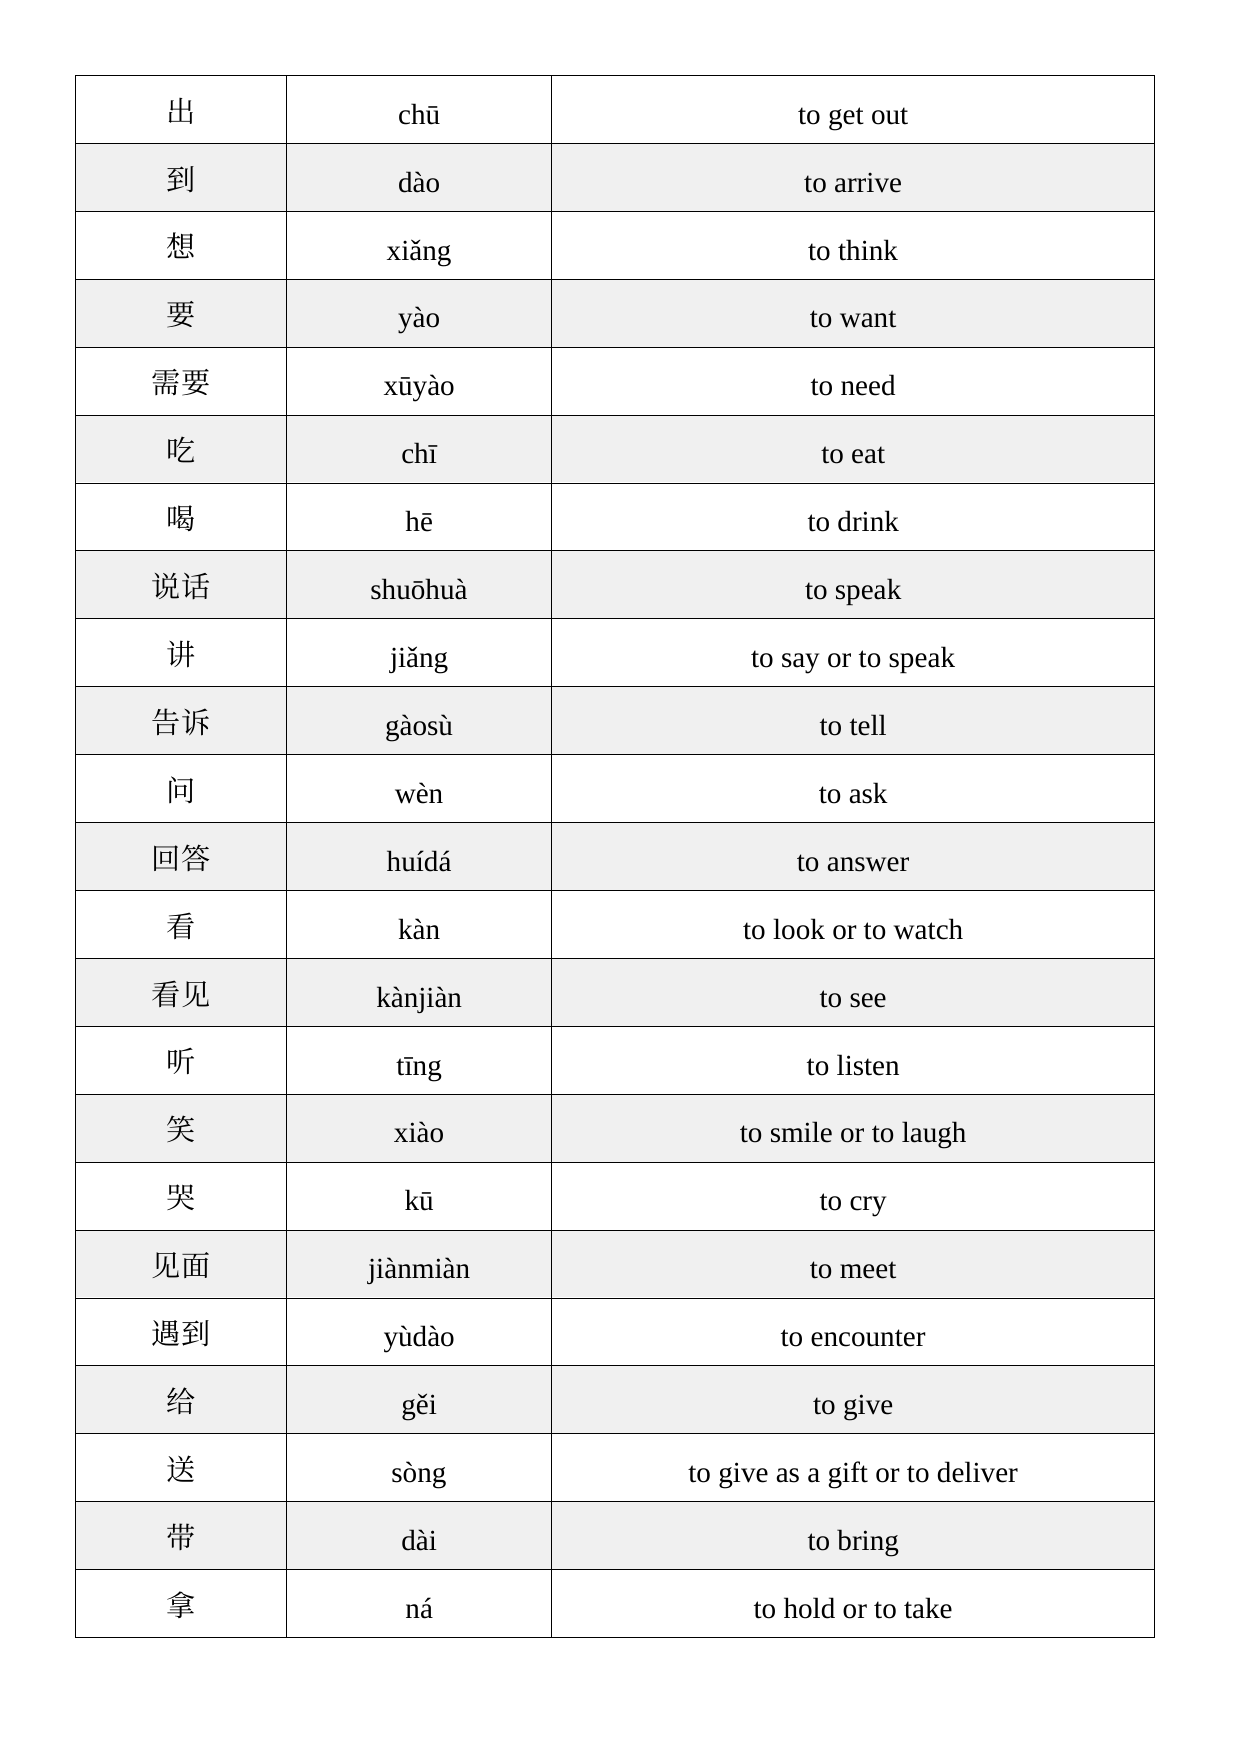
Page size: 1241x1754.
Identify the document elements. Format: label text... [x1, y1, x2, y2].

table_cell xūyào [287, 484, 551, 550]
table_cell kū [287, 1299, 551, 1365]
table_cell sòng [287, 1570, 551, 1637]
table_cell 给 [76, 1502, 286, 1569]
table_cell xiǎng [287, 348, 551, 414]
table_cell gàosù [287, 823, 551, 890]
table_cell to enter [552, 144, 1154, 211]
table_cell hē [287, 619, 551, 686]
table_cell jìn [287, 144, 551, 211]
table_cell to answer [552, 959, 1154, 1026]
table_cell 看 [76, 1027, 286, 1094]
table_cell to encounter [552, 1434, 1154, 1501]
table_cell dào [287, 280, 551, 347]
table_cell 告诉 [76, 823, 286, 890]
table_cell jiǎng [287, 755, 551, 822]
table_cell gěi [287, 1502, 551, 1569]
table_cell to think [552, 348, 1154, 414]
table_cell 回 [76, 76, 286, 143]
table_cell to ask [552, 891, 1154, 958]
table_cell 吃 [76, 551, 286, 618]
table_cell xiào [287, 1231, 551, 1297]
table_cell kànjiàn [287, 1095, 551, 1162]
table_cell 遇到 [76, 1434, 286, 1501]
table_cell tīng [287, 1163, 551, 1229]
table_cell 哭 [76, 1299, 286, 1365]
table_cell to arrive [552, 280, 1154, 347]
table_cell 出 [76, 212, 286, 279]
table_cell to get out [552, 212, 1154, 279]
table_cell to see [552, 1095, 1154, 1162]
table_cell 需要 [76, 484, 286, 550]
table_cell 讲 [76, 755, 286, 822]
table_cell to speak [552, 687, 1154, 754]
table_cell 回答 [76, 959, 286, 1026]
table_cell 笑 [76, 1231, 286, 1297]
table_cell to say or to speak [552, 755, 1154, 822]
table_cell 进 [76, 144, 286, 211]
table_cell 看见 [76, 1095, 286, 1162]
table_cell to need [552, 484, 1154, 550]
table_cell to listen [552, 1163, 1154, 1229]
table_cell 说话 [76, 687, 286, 754]
table_cell kàn [287, 1027, 551, 1094]
table_cell huí [287, 76, 551, 143]
table_cell to give [552, 1502, 1154, 1569]
table_cell 要 [76, 416, 286, 482]
table_cell 想 [76, 348, 286, 414]
table_cell shuōhuà [287, 687, 551, 754]
table_cell to look or to watch [552, 1027, 1154, 1094]
table_cell to return [552, 76, 1154, 143]
table_cell yào [287, 416, 551, 482]
table_cell 喝 [76, 619, 286, 686]
table_cell to cry [552, 1299, 1154, 1365]
table_cell to smile or to laugh [552, 1231, 1154, 1297]
table_cell to tell [552, 823, 1154, 890]
table_cell 听 [76, 1163, 286, 1229]
table_cell jiànmiàn [287, 1366, 551, 1433]
table_cell 见面 [76, 1366, 286, 1433]
table_cell 问 [76, 891, 286, 958]
table_cell yùdào [287, 1434, 551, 1501]
table_cell to give as a gift or to deliver [552, 1570, 1154, 1637]
table_cell 到 [76, 280, 286, 347]
table_cell to eat [552, 551, 1154, 618]
table_cell 送 [76, 1570, 286, 1637]
table_cell chū [287, 212, 551, 279]
table_cell to meet [552, 1366, 1154, 1433]
table_cell to drink [552, 619, 1154, 686]
table_cell huídá [287, 959, 551, 1026]
table_cell to want [552, 416, 1154, 482]
table_cell wèn [287, 891, 551, 958]
table_cell chī [287, 551, 551, 618]
